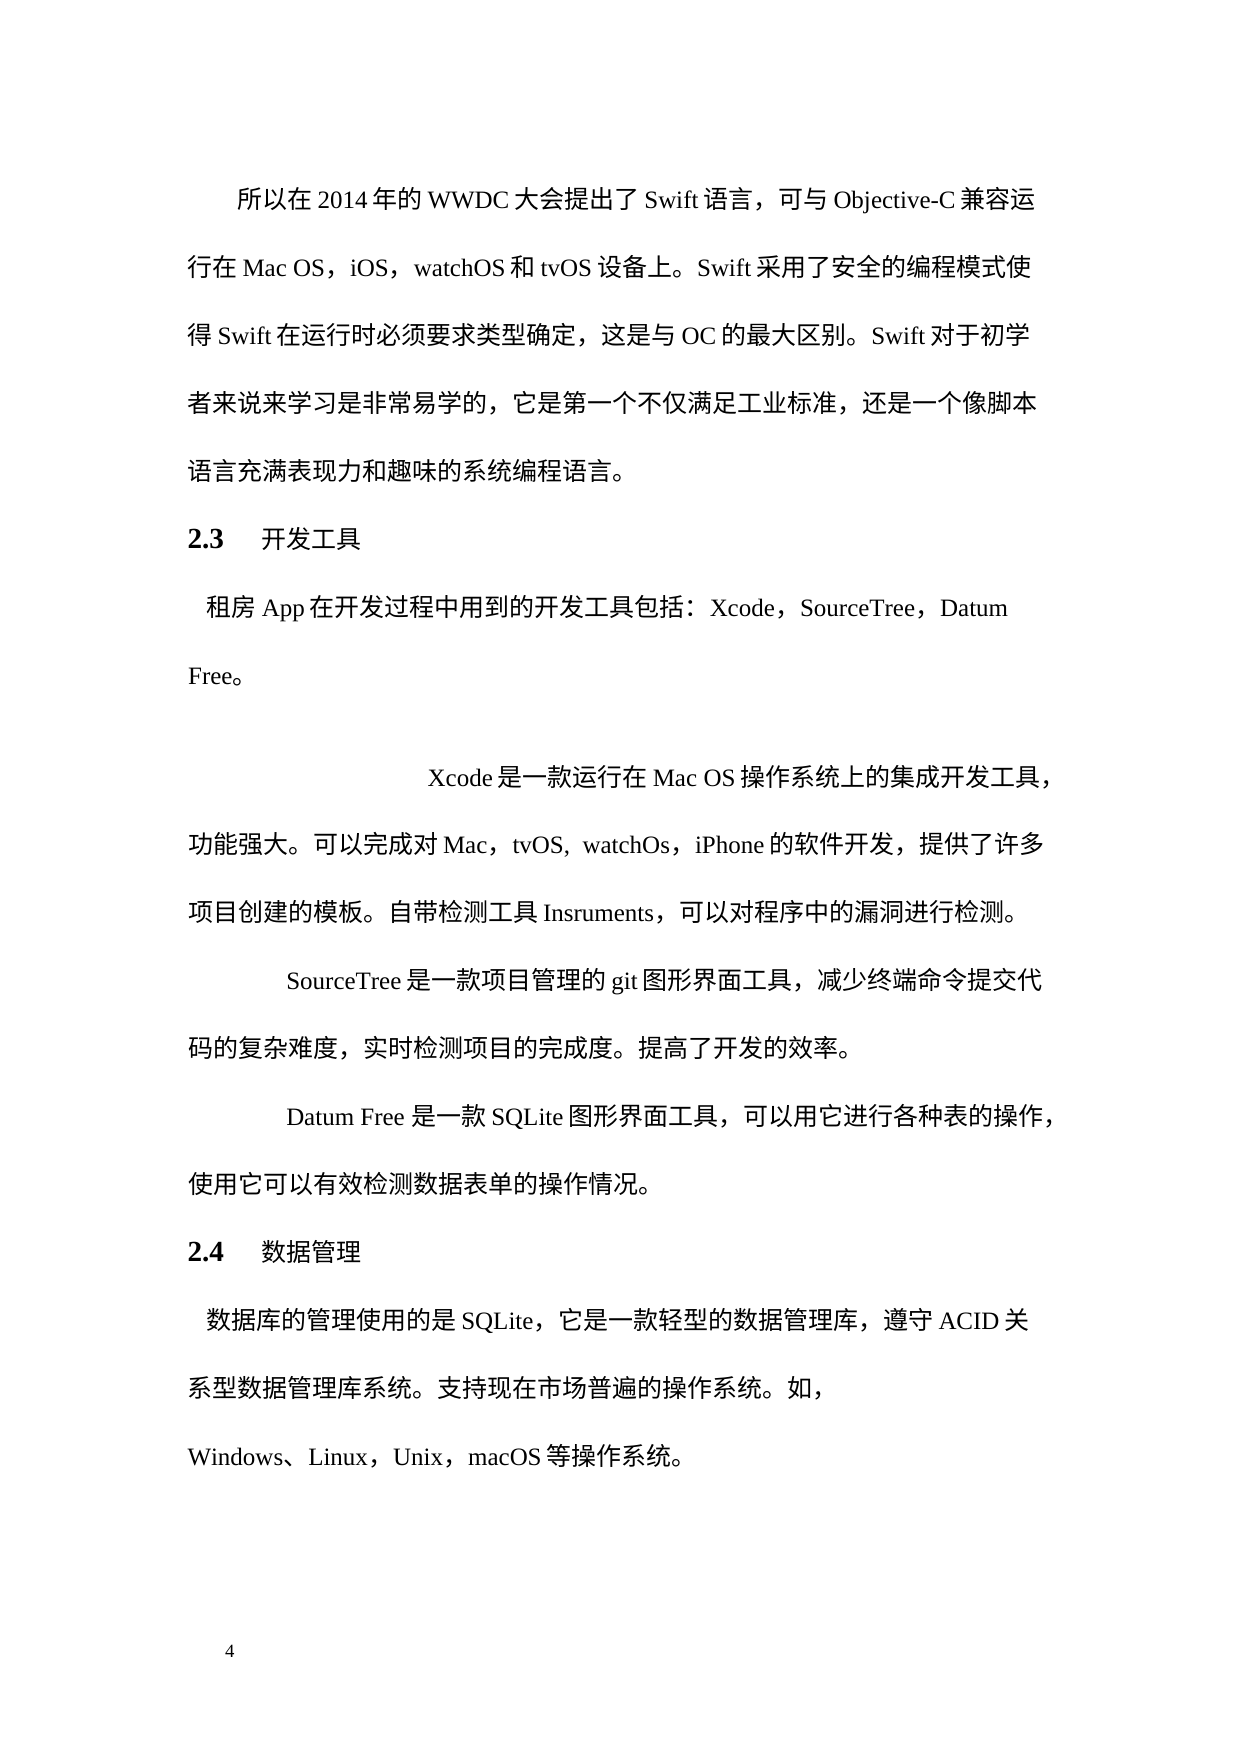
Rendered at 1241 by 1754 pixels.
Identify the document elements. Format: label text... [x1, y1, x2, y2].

text SourceTree是一款项目管理的git图形界面工具，减少终端命令提交代码的复杂难度，实时检测项目的完成度。提高了开发的效率。 [188, 945, 1053, 1081]
text 数据库的管理使用的是SQLite，它是一款轻型的数据管理库，遵守ACID关系型数据管理库系统。支持现在市场普遍的操作系统。如，Windows、Linux，Unix，macOS等操作系统。 [187, 1284, 1053, 1488]
text Datum Free 是一款SQLite图形界面工具，可以用它进行各种表的操作，使用它可以有效检测数据表单的操作情况。 [188, 1081, 1053, 1217]
list 数据管理 [187, 1217, 1053, 1284]
text 所以在2014年的WWDC大会提出了Swift语言，可与Objective-C兼容运行在Mac OS，iOS，watchOS和tvOS设备上。Swift采用了安全的编程模式使得Swift在运行时必须要求类型确定，这是与OC的最大区别。Swift对于初学者来说来学习是非常易学的，它是第一个不仅满足工业标准，还是一个像脚本语言充满表现力和趣味的系统编程语言。 [187, 164, 1053, 503]
text Xcode是一款运行在Mac OS操作系统上的集成开发工具，功能强大。可以完成对Mac，tvOS, watchOs，iPhone的软件开发，提供了许多项目创建的模板。自带检测工具Insruments，可以对程序中的漏洞进行检测。 [188, 707, 1053, 945]
text 租房App在开发过程中用到的开发工具包括：Xcode，SourceTree，Datum Free。 [188, 571, 1053, 707]
list 开发工具 [187, 503, 1053, 571]
